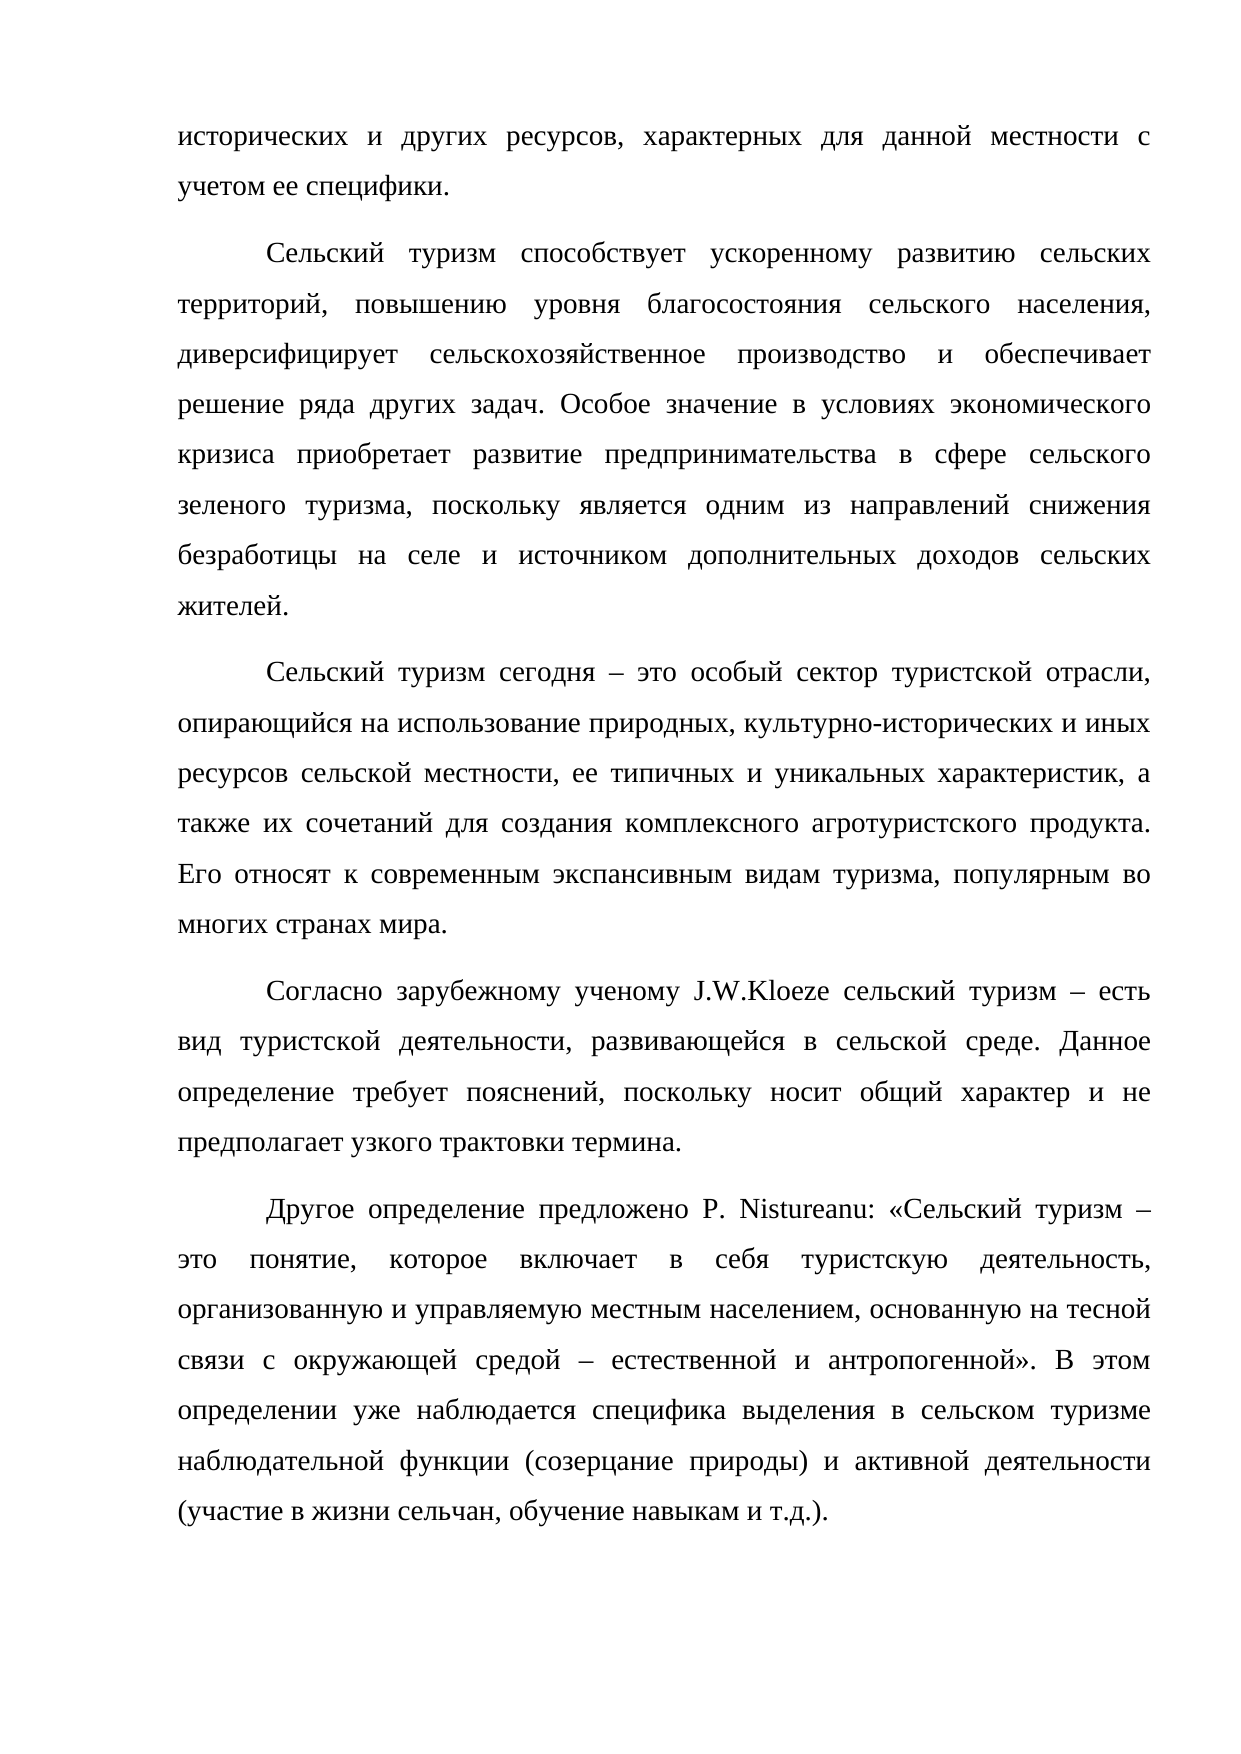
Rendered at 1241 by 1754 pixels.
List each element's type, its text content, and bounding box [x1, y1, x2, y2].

text Согласно зарубежному ученому J.W.Kloeze сельский туризм – есть вид туристской деятельности, развивающейся в сельской среде. Данное определение требует пояснений, поскольку носит общий характер и не предполагает узкого трактовки термина. [177, 973, 1152, 1158]
text Сельский туризм сегодня – это особый сектор туристской отрасли, опирающийся на использование природных, культурно-исторических и иных ресурсов сельской местности, ее типичных и уникальных характеристик, а также их сочетаний для создания комплексного агротуристского продукта. Его относят к современным экспансивным видам туризма, популярным во многих странах мира. [177, 654, 1152, 940]
text Сельский туризм способствует ускоренному развитию сельских территорий, повышению уровня благосостояния сельского населения, диверсифицирует сельскохозяйственное производство и обеспечивает решение ряда других задач. Особое значение в условиях экономического кризиса приобретает развитие предпринимательства в сфере сельского зеленого туризма, поскольку является одним из направлений снижения безработицы на селе и источником дополнительных доходов сельских жителей. [177, 235, 1152, 621]
